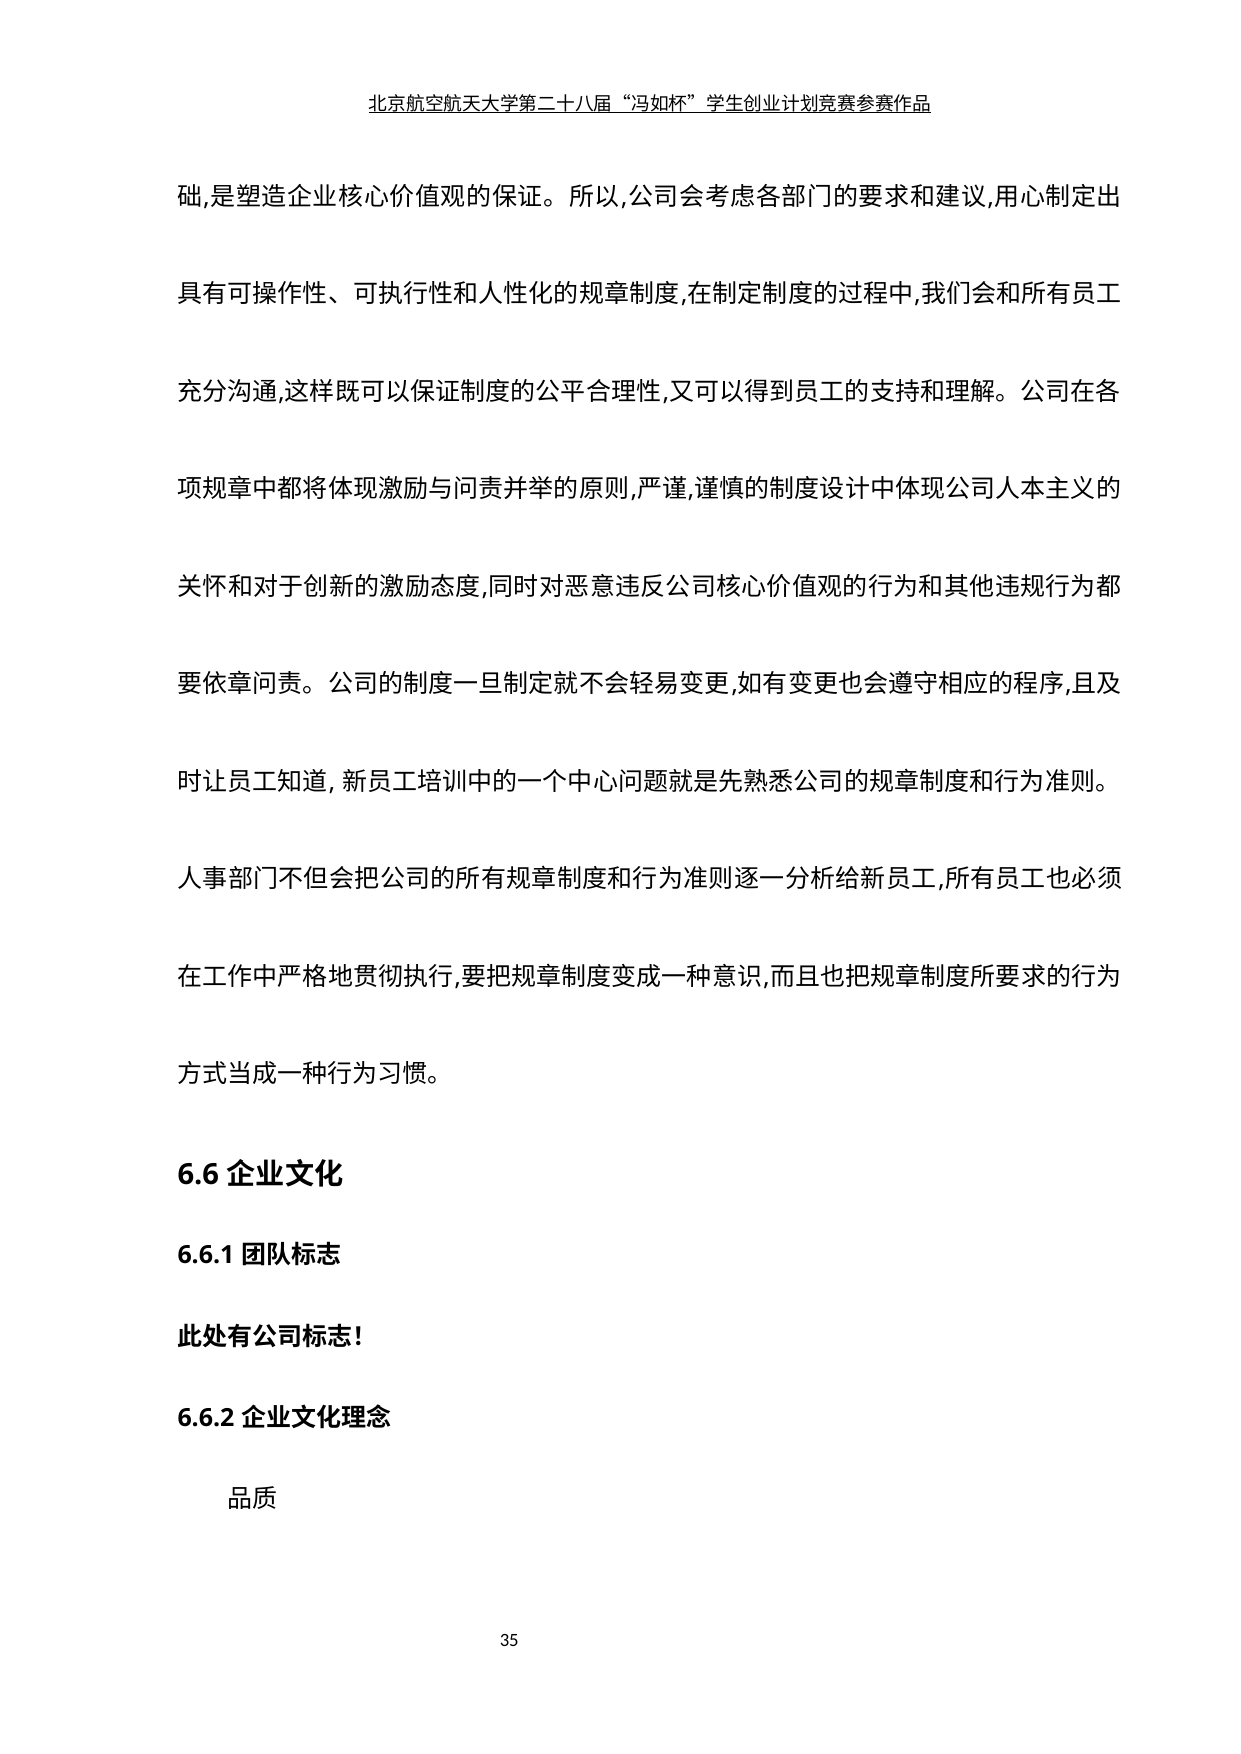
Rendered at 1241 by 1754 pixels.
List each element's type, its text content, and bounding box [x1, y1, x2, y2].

subtitle 6.6 企业文化 [177, 1139, 1122, 1204]
subtitle 6.6.1 团队标志 [177, 1220, 1122, 1285]
text 此处有公司标志！ [177, 1302, 1122, 1367]
text 品质 [177, 1464, 1122, 1529]
subtitle 6.6.2 企业文化理念 [177, 1383, 1122, 1448]
